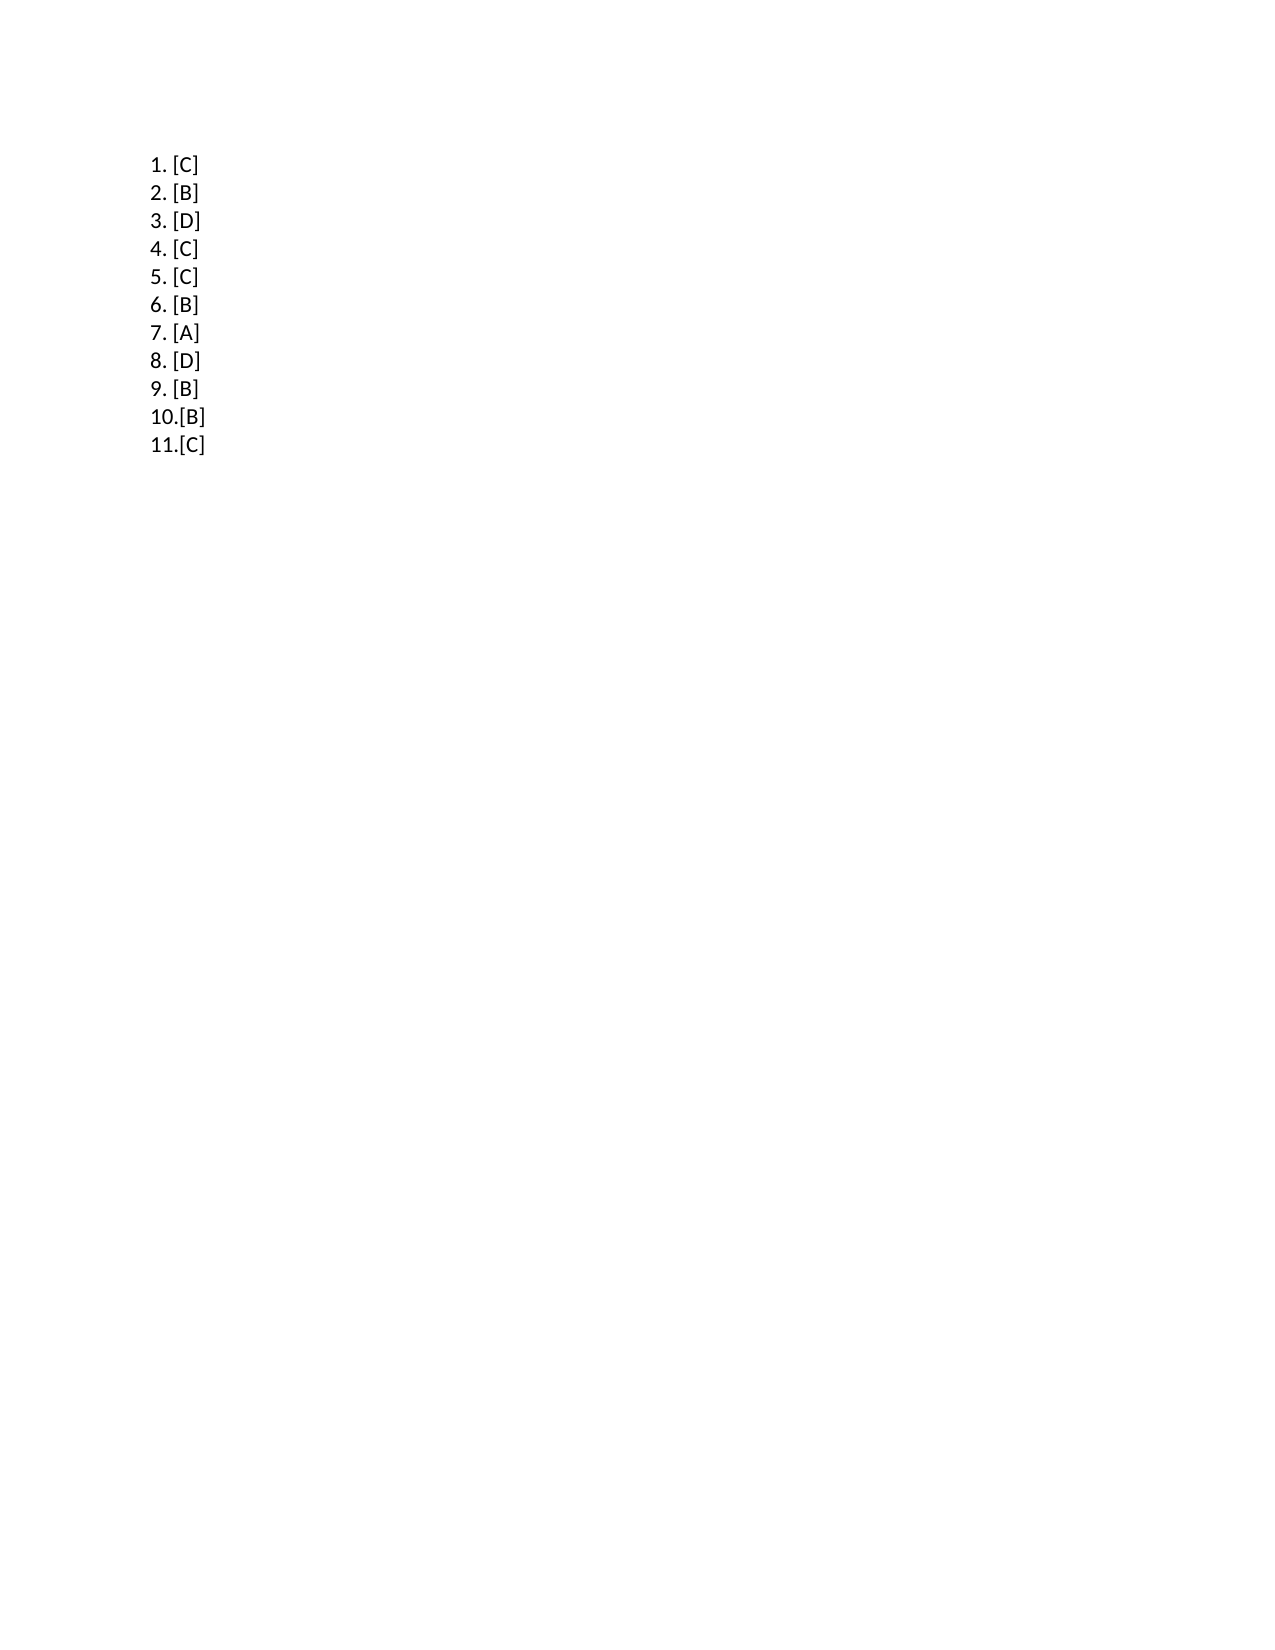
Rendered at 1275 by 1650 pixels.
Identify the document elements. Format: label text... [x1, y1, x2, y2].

text 7. [A] [150, 318, 1125, 346]
text 11.[C] [150, 430, 1125, 458]
text 10.[B] [150, 402, 1125, 430]
text 5. [C] [150, 262, 1125, 290]
text 4. [C] [150, 234, 1125, 262]
text 6. [B] [150, 290, 1125, 318]
text 1. [C] [150, 150, 1125, 178]
text 9. [B] [150, 374, 1125, 402]
text 3. [D] [150, 206, 1125, 234]
text 2. [B] [150, 178, 1125, 206]
text 8. [D] [150, 346, 1125, 374]
